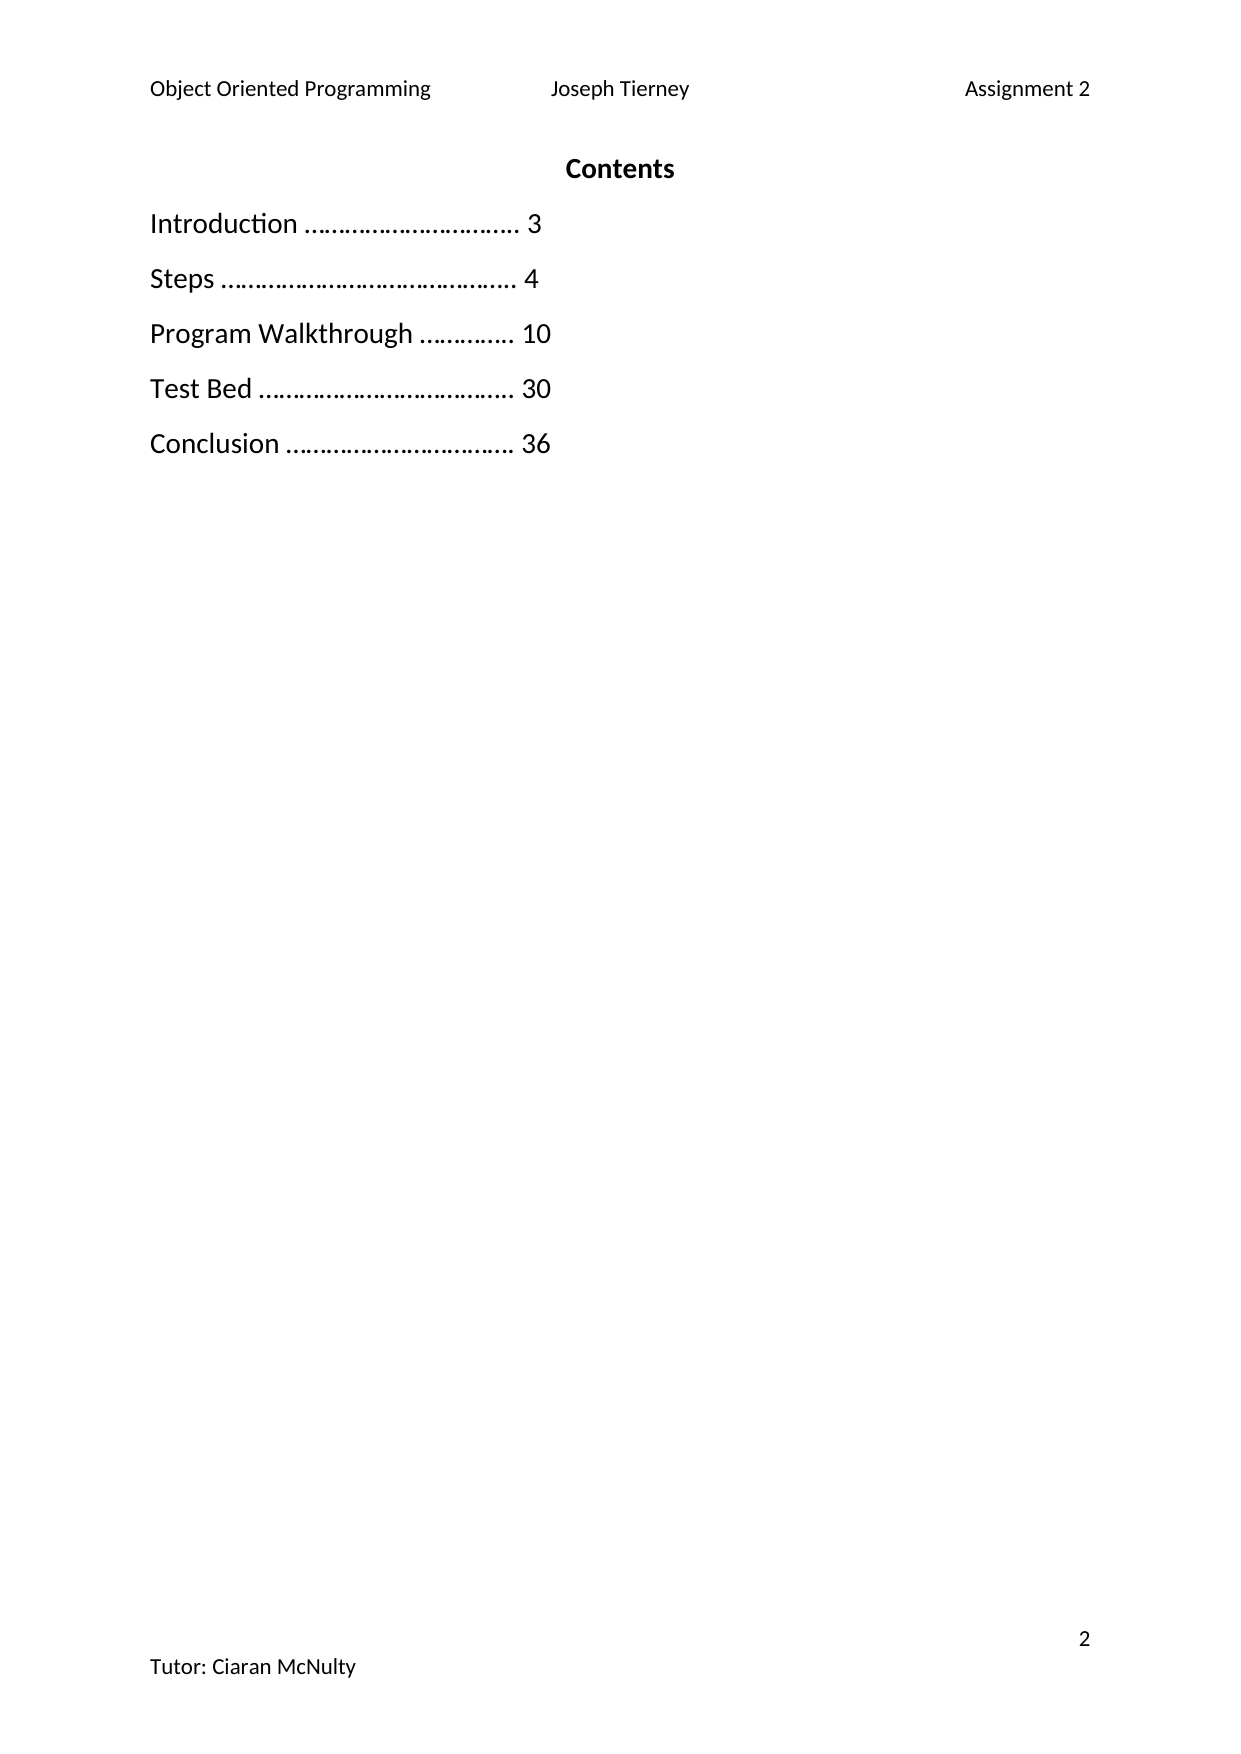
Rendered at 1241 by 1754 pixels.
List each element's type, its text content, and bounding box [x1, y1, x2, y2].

text Conclusion ……………………………. 36 [150, 426, 1090, 461]
text Program Walkthrough ………….. 10 [150, 315, 1090, 351]
text Steps …………………………………….. 4 [150, 260, 1090, 296]
text Introduction ………………………….. 3 [150, 205, 1090, 241]
text Contents [150, 150, 1090, 186]
text Test Bed ……………………………….. 30 [150, 370, 1090, 406]
